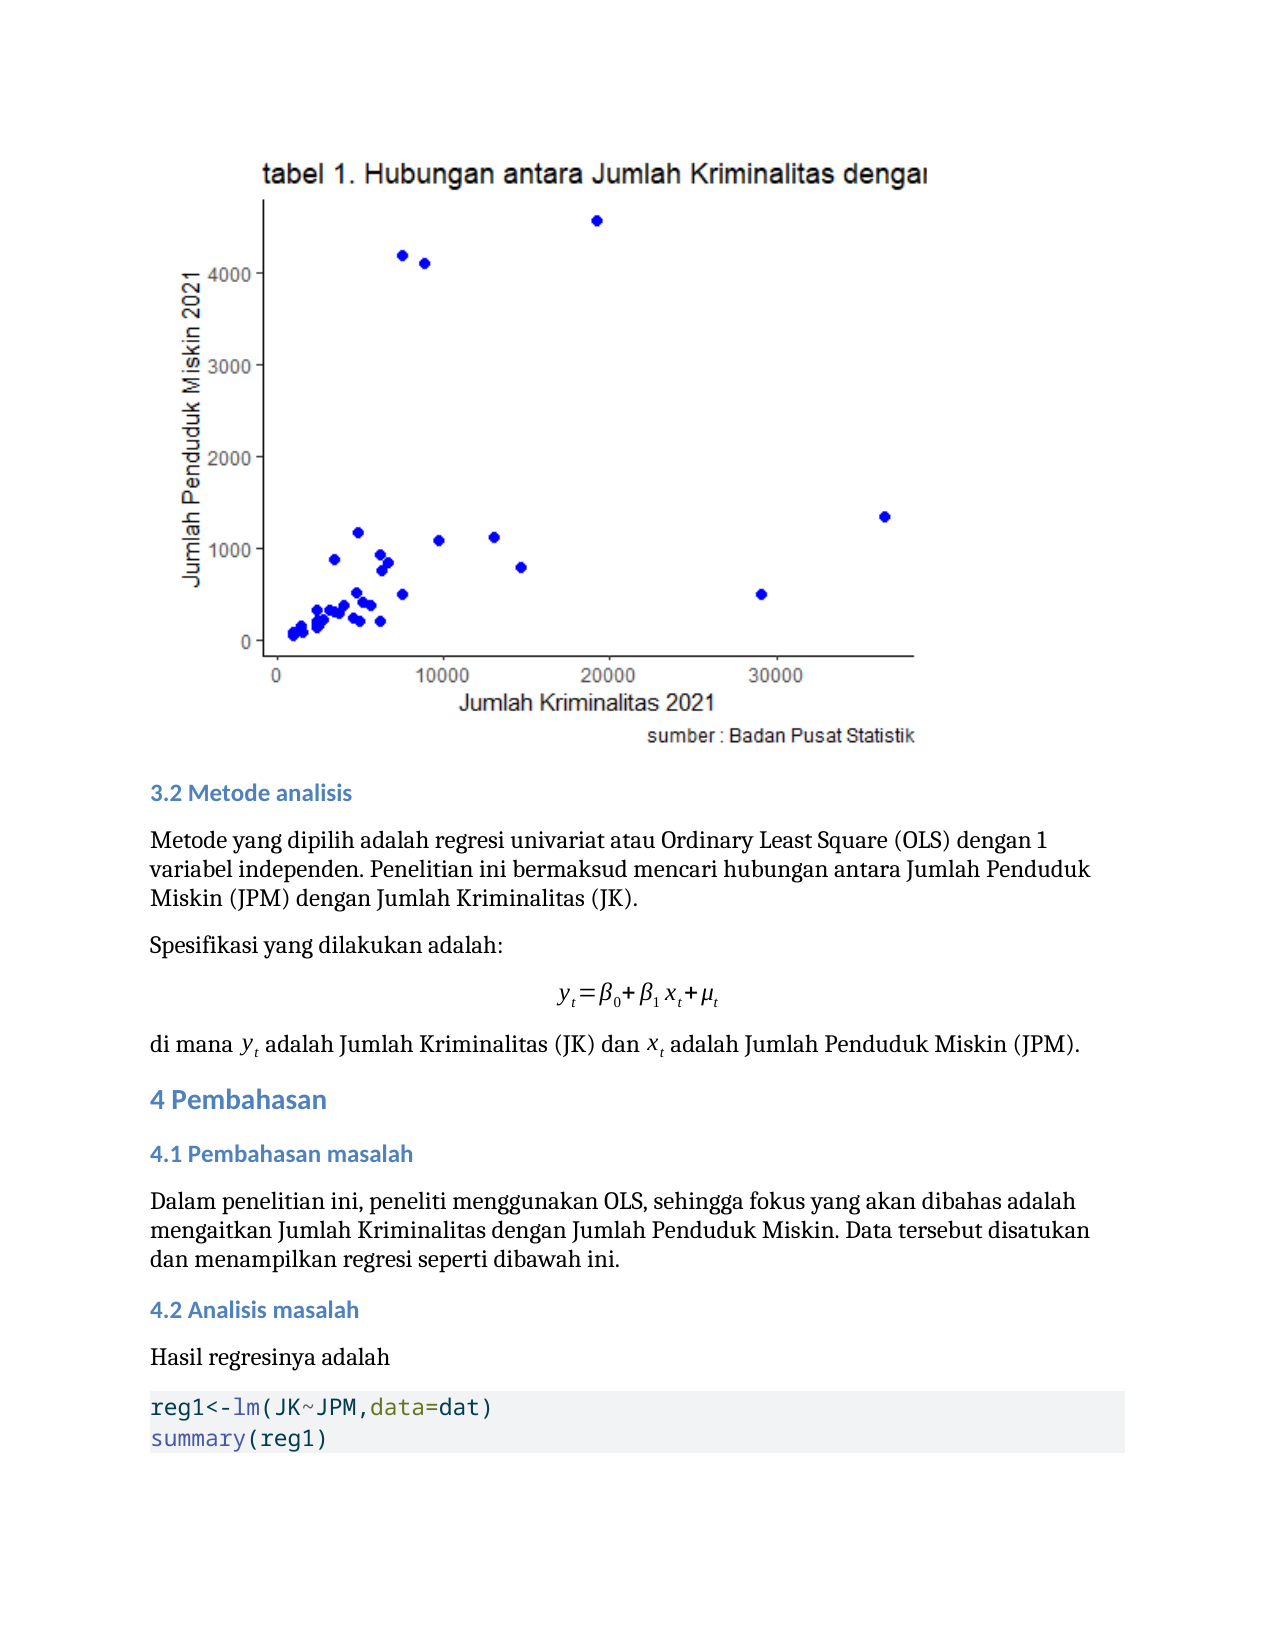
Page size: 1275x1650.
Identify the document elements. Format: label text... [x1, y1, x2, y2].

text Dalam penelitian ini, peneliti menggunakan OLS, sehingga fokus yang akan dibahas adalah mengaitkan Jumlah Kriminalitas dengan Jumlah Penduduk Miskin. Data tersebut disatukan dan menampilkan regresi seperti dibawah ini. [150, 1187, 1125, 1273]
text Hasil regresinya adalah [150, 1343, 1125, 1372]
text reg1<-lm(JK~JPM,data=dat) summary(reg1) [329, 1391, 1125, 1453]
subtitle 4.1 Pembahasan masalah [150, 1138, 1125, 1168]
subtitle 4.2 Analisis masalah [150, 1294, 1125, 1324]
text Metode yang dipilih adalah regresi univariat atau Ordinary Least Square (OLS) dengan 1 variabel independen. Penelitian ini bermaksud mencari hubungan antara Jumlah Penduduk Miskin (JPM) dengan Jumlah Kriminalitas (JK). [150, 826, 1125, 913]
text Spesifikasi yang dilakukan adalah: [150, 931, 1125, 960]
subtitle 4 Pembahasan [150, 1081, 1125, 1117]
text di mana adalah Jumlah Kriminalitas (JK) dan adalah Jumlah Penduduk Miskin (JPM). [150, 1029, 1125, 1060]
subtitle 3.2 Metode analisis [150, 777, 1125, 808]
picture [168, 150, 927, 757]
